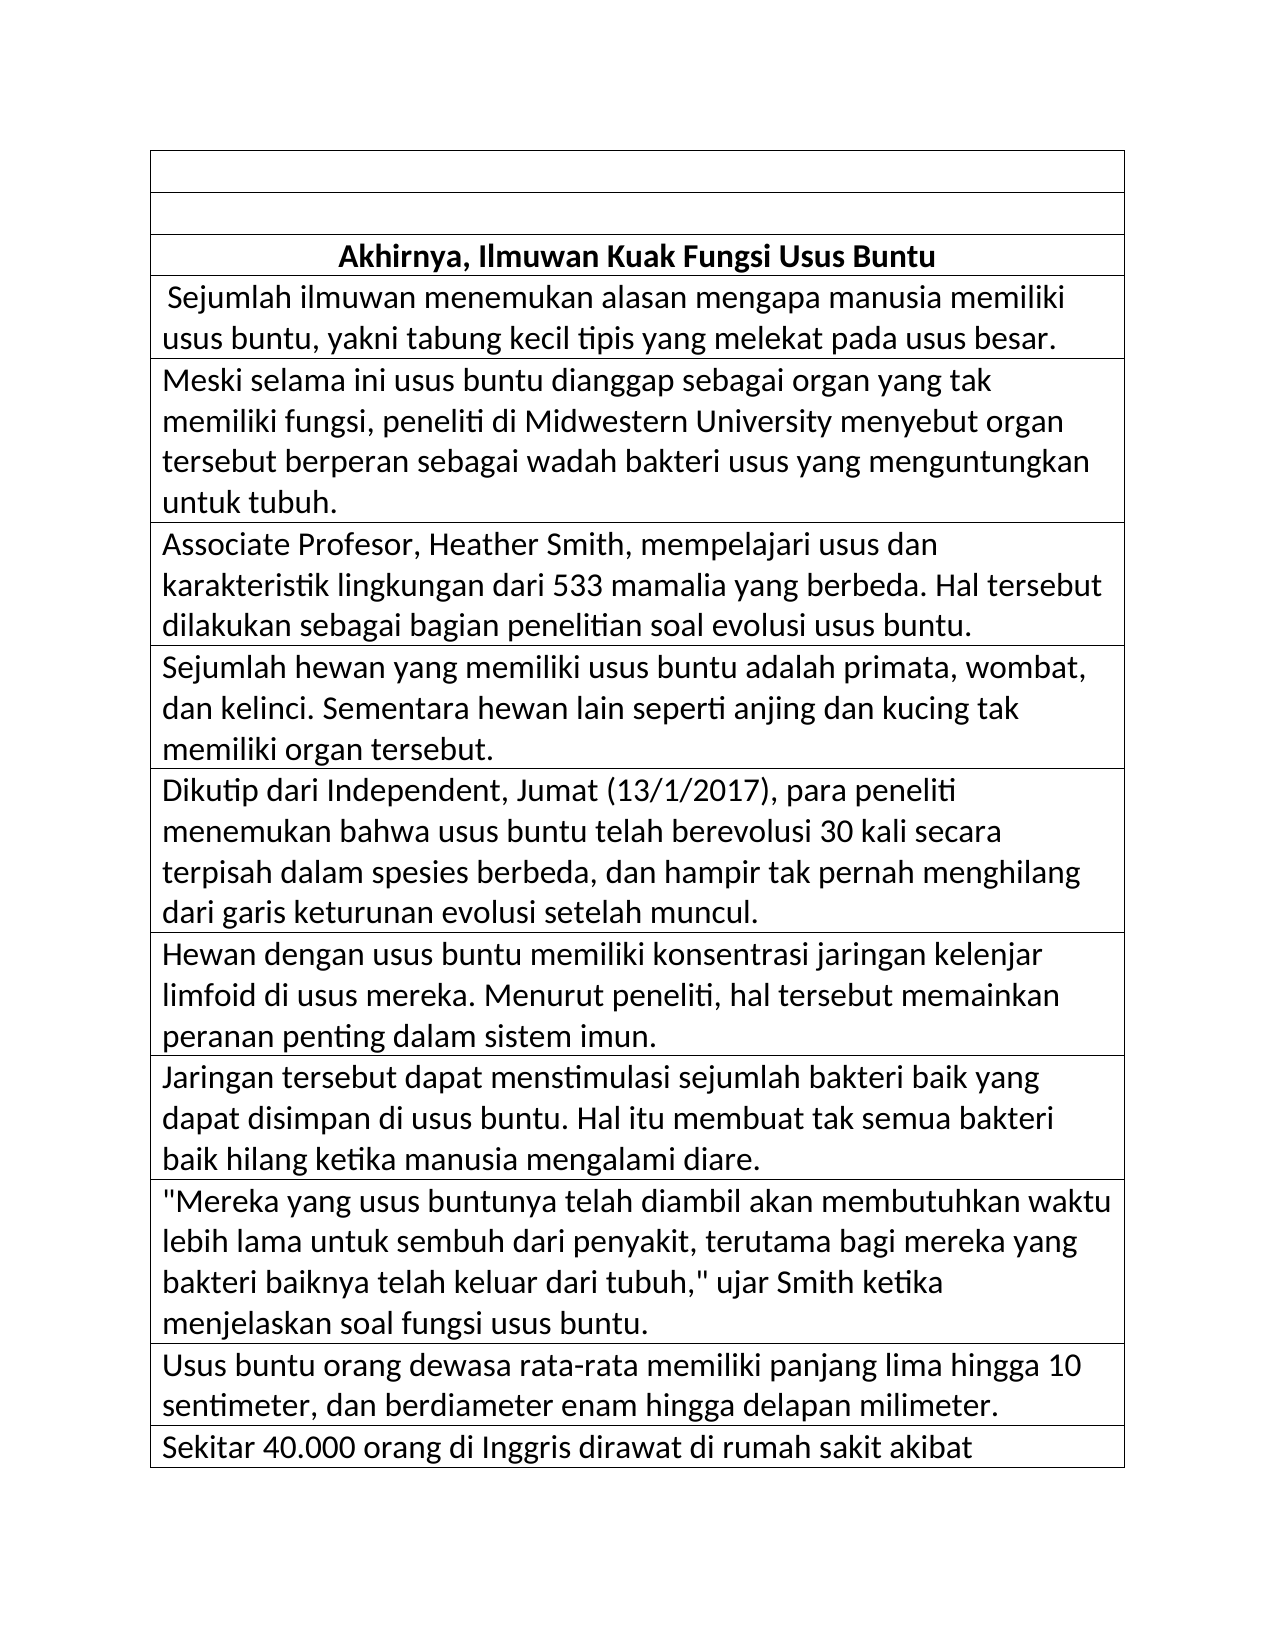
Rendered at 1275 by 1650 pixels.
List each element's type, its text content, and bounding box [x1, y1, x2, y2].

table_cell Sejumlah ilmuwan menemukan alasan mengapa manusia memiliki usus buntu, yakni tabung kecil tipis yang melekat pada usus besar. [151, 276, 1124, 358]
table_cell Jaringan tersebut dapat menstimulasi sejumlah bakteri baik yang dapat disimpan di usus buntu. Hal itu membuat tak semua bakteri baik hilang ketika manusia mengalami diare. [151, 1056, 1124, 1179]
table_cell Hewan dengan usus buntu memiliki konsentrasi jaringan kelenjar limfoid di usus mereka. Menurut peneliti, hal tersebut memainkan peranan penting dalam sistem imun. [151, 933, 1124, 1055]
table_cell Akhirnya, Ilmuwan Kuak Fungsi Usus Buntu [151, 235, 1124, 275]
table_cell Usus buntu orang dewasa rata-rata memiliki panjang lima hingga 10 sentimeter, dan berdiameter enam hingga delapan milimeter. [151, 1344, 1124, 1425]
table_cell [151, 1426, 1124, 1467]
table_cell "Mereka yang usus buntunya telah diambil akan membutuhkan waktu lebih lama untuk sembuh dari penyakit, terutama bagi mereka yang bakteri baiknya telah keluar dari tubuh," ujar Smith ketika menjelaskan soal fungsi usus buntu. [151, 1180, 1124, 1343]
table_cell [151, 193, 1124, 233]
table_cell [151, 151, 1124, 192]
table_cell Dikutip dari Independent, Jumat (13/1/2017), para peneliti menemukan bahwa usus buntu telah berevolusi 30 kali secara terpisah dalam spesies berbeda, dan hampir tak pernah menghilang dari garis keturunan evolusi setelah muncul. [151, 769, 1124, 932]
table_cell Sejumlah hewan yang memiliki usus buntu adalah primata, wombat, dan kelinci. Sementara hewan lain seperti anjing dan kucing tak memiliki organ tersebut. [151, 646, 1124, 768]
table_cell Meski selama ini usus buntu dianggap sebagai organ yang tak memiliki fungsi, peneliti di Midwestern University menyebut organ tersebut berperan sebagai wadah bakteri usus yang menguntungkan untuk tubuh. [151, 359, 1124, 522]
table_cell Associate Profesor, Heather Smith, mempelajari usus dan karakteristik lingkungan dari 533 mamalia yang berbeda. Hal tersebut dilakukan sebagai bagian penelitian soal evolusi usus buntu. [151, 523, 1124, 645]
